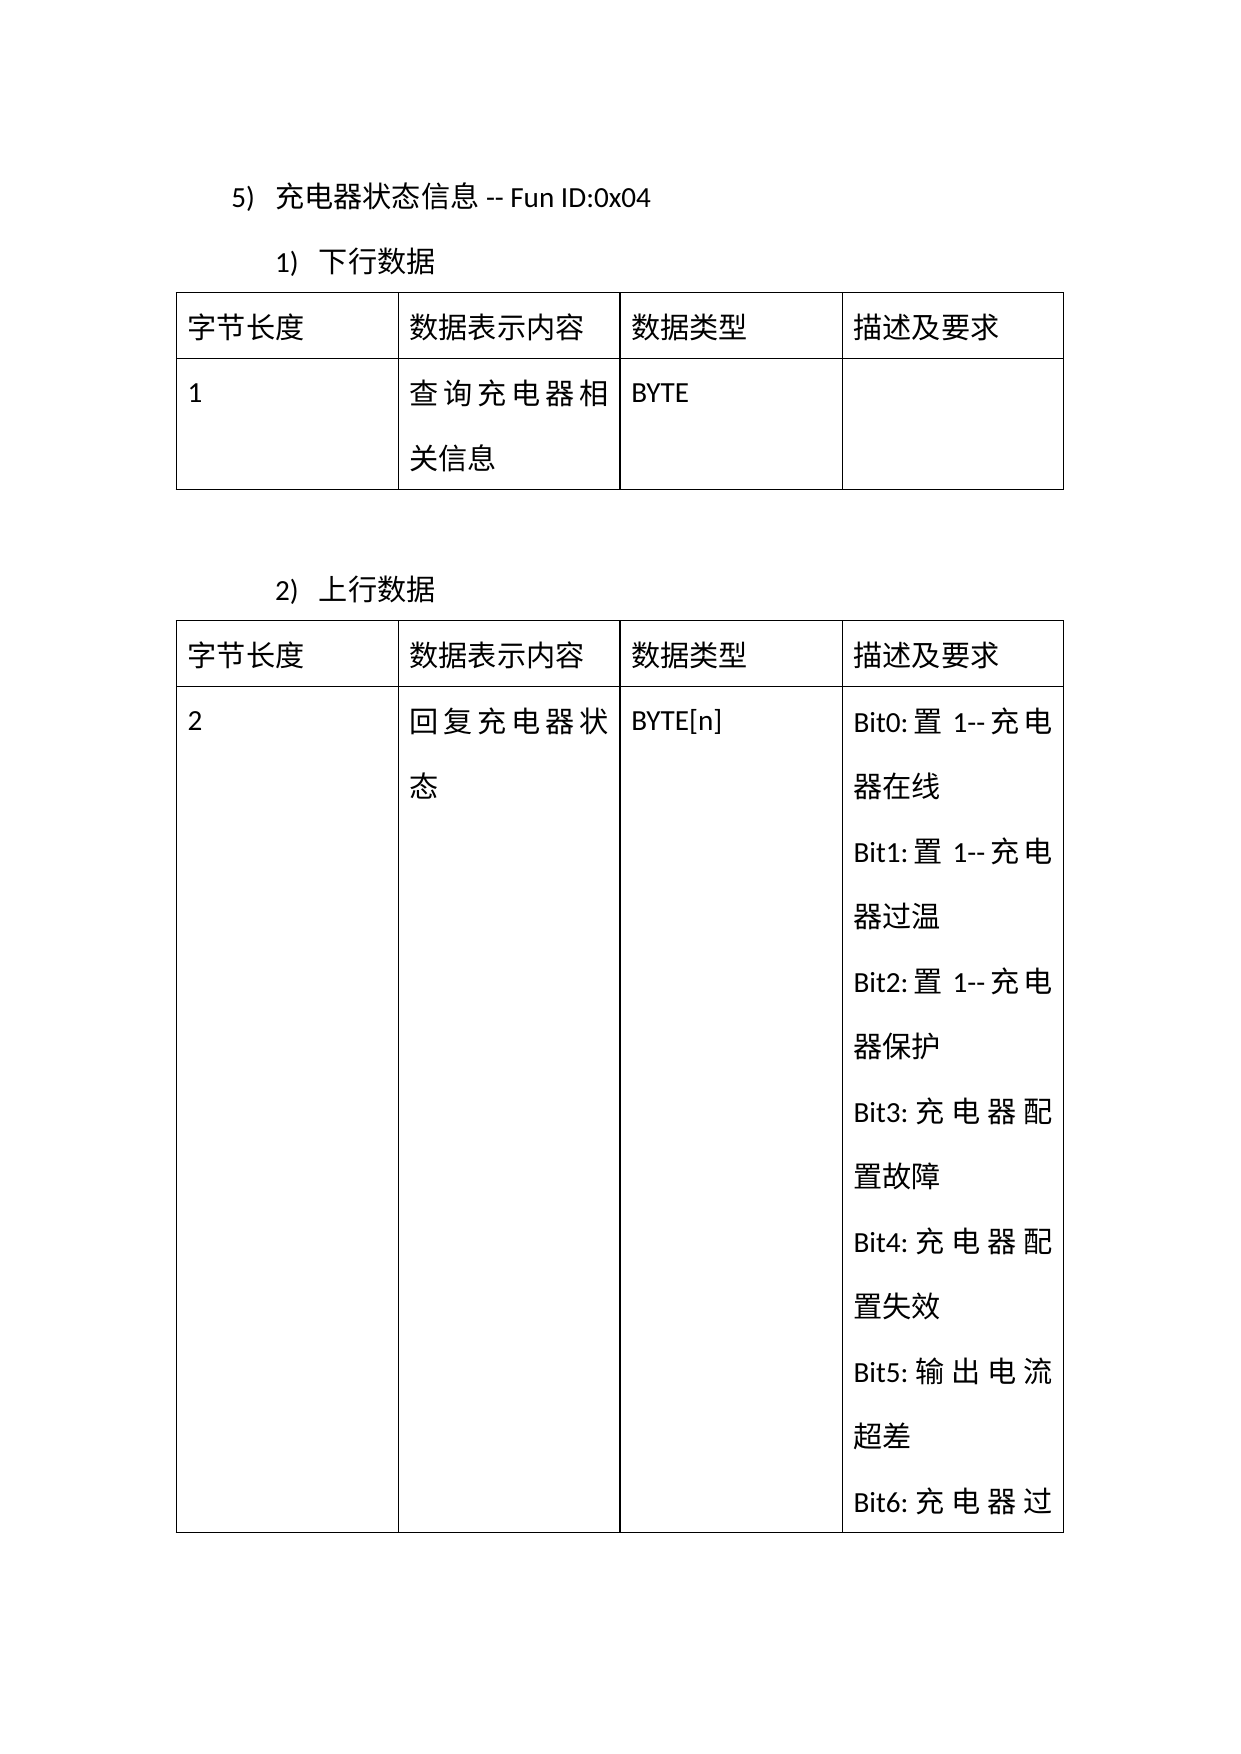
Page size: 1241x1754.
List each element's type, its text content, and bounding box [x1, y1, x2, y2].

table_cell BYTE[n] [621, 687, 842, 1532]
table_cell 2 [177, 687, 398, 1532]
table_header 数据表示内容 [399, 293, 619, 358]
table_cell BYTE [621, 359, 842, 489]
table_header 描述及要求 [843, 621, 1063, 686]
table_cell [843, 687, 1063, 1532]
list 下行数据 [231, 227, 1053, 292]
table_header 数据类型 [621, 293, 842, 358]
table_header 数据表示内容 [399, 621, 619, 686]
table_cell 1 [177, 359, 398, 489]
table_header 描述及要求 [843, 293, 1063, 358]
table_header 字节长度 [177, 293, 398, 358]
table_cell 回复充电器状态 [399, 687, 619, 1532]
table_cell [843, 359, 1063, 489]
table_header 字节长度 [177, 621, 398, 686]
list 上行数据 [231, 555, 1053, 620]
list 充电器状态信息 -- Fun ID:0x04 [187, 162, 1053, 227]
table_cell 查询充电器相关信息 [399, 359, 619, 489]
table_header 数据类型 [621, 621, 842, 686]
